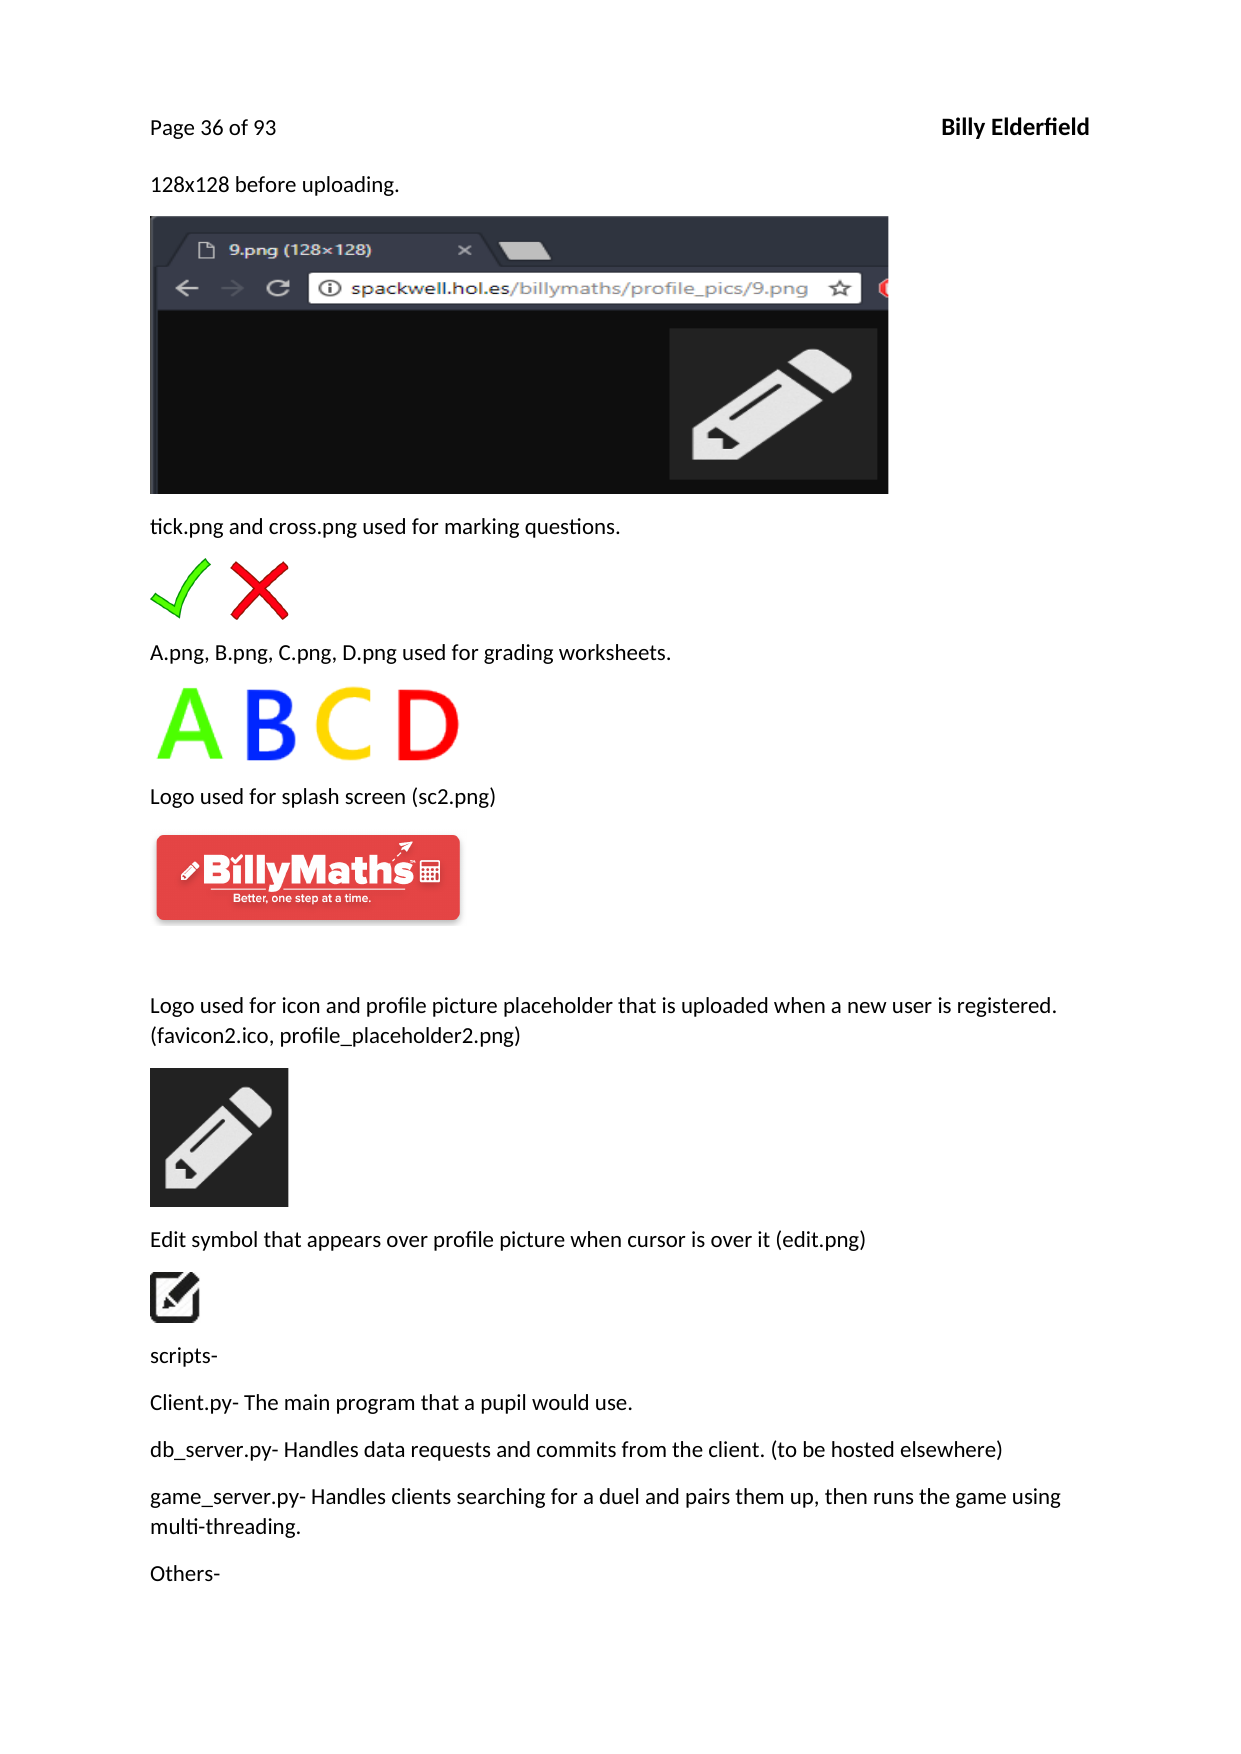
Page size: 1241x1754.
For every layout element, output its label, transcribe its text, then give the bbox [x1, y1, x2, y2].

text Edit symbol that appears over profile picture when cursor is over it (edit.png) [150, 1226, 1090, 1254]
text Others- [150, 1559, 1090, 1587]
picture [150, 558, 289, 620]
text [150, 170, 1090, 198]
text db_server.py- Handles data requests and commits from the client. (to be hosted elsewhere) [150, 1435, 1090, 1463]
text tick.png and cross.png used for marking questions. [150, 512, 1090, 540]
picture [150, 829, 467, 926]
picture [150, 685, 463, 764]
text Logo used for icon and profile picture placeholder that is uploaded when a new user is registered. (favicon2.ico, profile_placeholder2.png) [150, 991, 1090, 1049]
text A.png, B.png, C.png, D.png used for grading worksheets. [150, 638, 1090, 666]
picture [150, 1068, 289, 1207]
picture [150, 1272, 200, 1323]
text scripts- [150, 1341, 1090, 1369]
picture [150, 216, 889, 494]
text game_server.py- Handles clients searching for a duel and pairs them up, then runs the game using multi-threading. [150, 1482, 1090, 1540]
text Client.py- The main program that a pupil would use. [150, 1388, 1090, 1416]
text Logo used for splash screen (sc2.png) [150, 782, 1090, 810]
